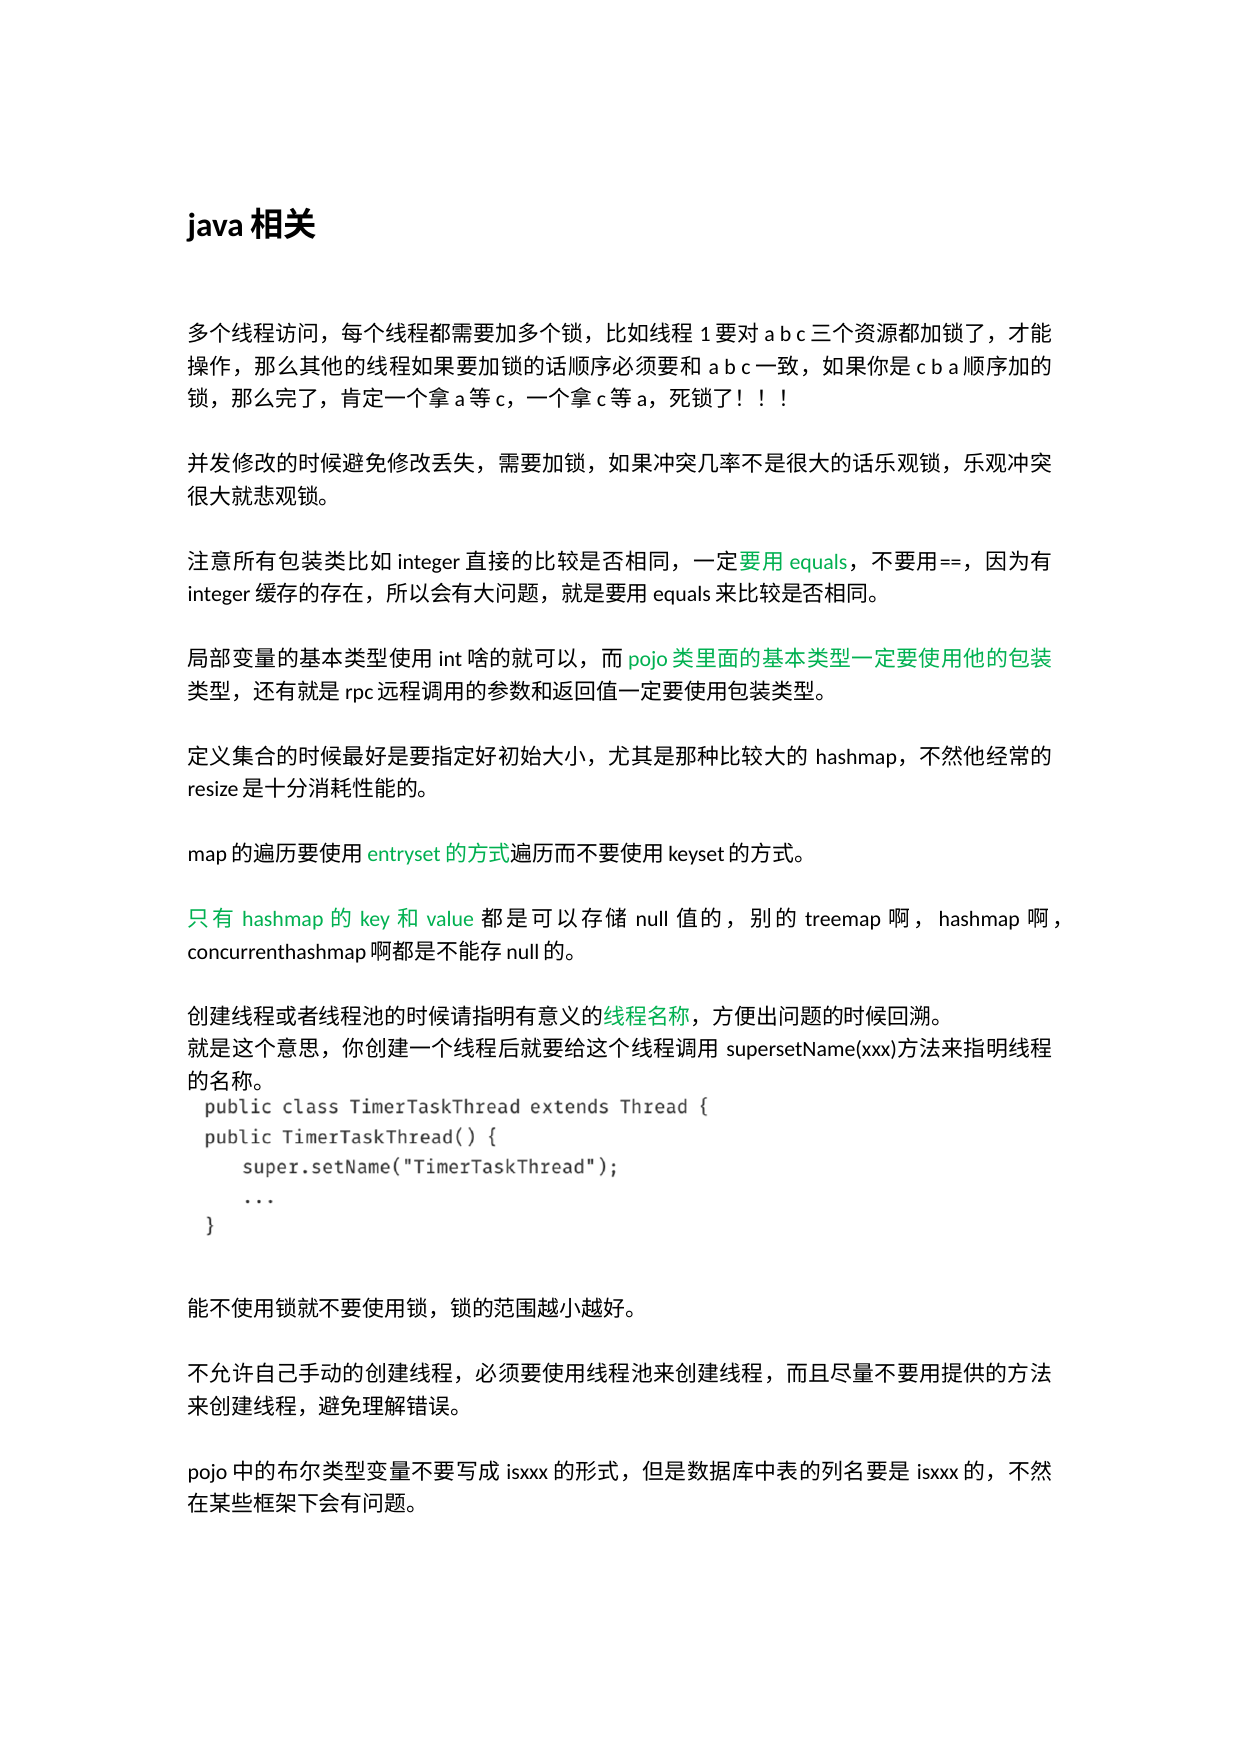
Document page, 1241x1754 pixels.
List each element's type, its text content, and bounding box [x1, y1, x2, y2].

text 只有hashmap的key和value都是可以存储null值的，别的treemap啊，hashmap啊，concurrenthashmap啊都是不能存null的。 [187, 901, 1053, 966]
text 注意所有包装类比如integer直接的比较是否相同，一定要用equals，不要用==，因为有integer缓存的存在，所以会有大问题，就是要用equals来比较是否相同。 [187, 543, 1053, 608]
text 就是这个意思，你创建一个线程后就要给这个线程调用supersetName(xxx)方法来指明线程的名称。 [187, 1031, 1053, 1096]
text 定义集合的时候最好是要指定好初始大小，尤其是那种比较大的hashmap，不然他经常的resize是十分消耗性能的。 [187, 738, 1053, 803]
text 多个线程访问，每个线程都需要加多个锁，比如线程1要对 a b c三个资源都加锁了，才能操作，那么其他的线程如果要加锁的话顺序必须要和 a b c一致，如果你是c b a顺序加的锁，那么完了，肯定一个拿a等c，一个拿c等a，死锁了！！！ [187, 316, 1053, 413]
picture [187, 1095, 1052, 1264]
text pojo中的布尔类型变量不要写成isxxx的形式，但是数据库中表的列名要是isxxx的，不然在某些框架下会有问题。 [187, 1453, 1053, 1518]
text 局部变量的基本类型使用int啥的就可以，而pojo类里面的基本类型一定要使用他的包装类型，还有就是rpc远程调用的参数和返回值一定要使用包装类型。 [187, 641, 1053, 706]
text 创建线程或者线程池的时候请指明有意义的线程名称，方便出问题的时候回溯。 [187, 998, 1053, 1031]
subtitle java相关 [187, 189, 1053, 254]
text map的遍历要使用entryset的方式遍历而不要使用keyset的方式。 [187, 836, 1053, 868]
text 能不使用锁就不要使用锁，锁的范围越小越好。 [187, 1291, 1053, 1323]
text 并发修改的时候避免修改丢失，需要加锁，如果冲突几率不是很大的话乐观锁，乐观冲突很大就悲观锁。 [187, 446, 1053, 511]
text 不允许自己手动的创建线程，必须要使用线程池来创建线程，而且尽量不要用提供的方法来创建线程，避免理解错误。 [187, 1356, 1053, 1421]
